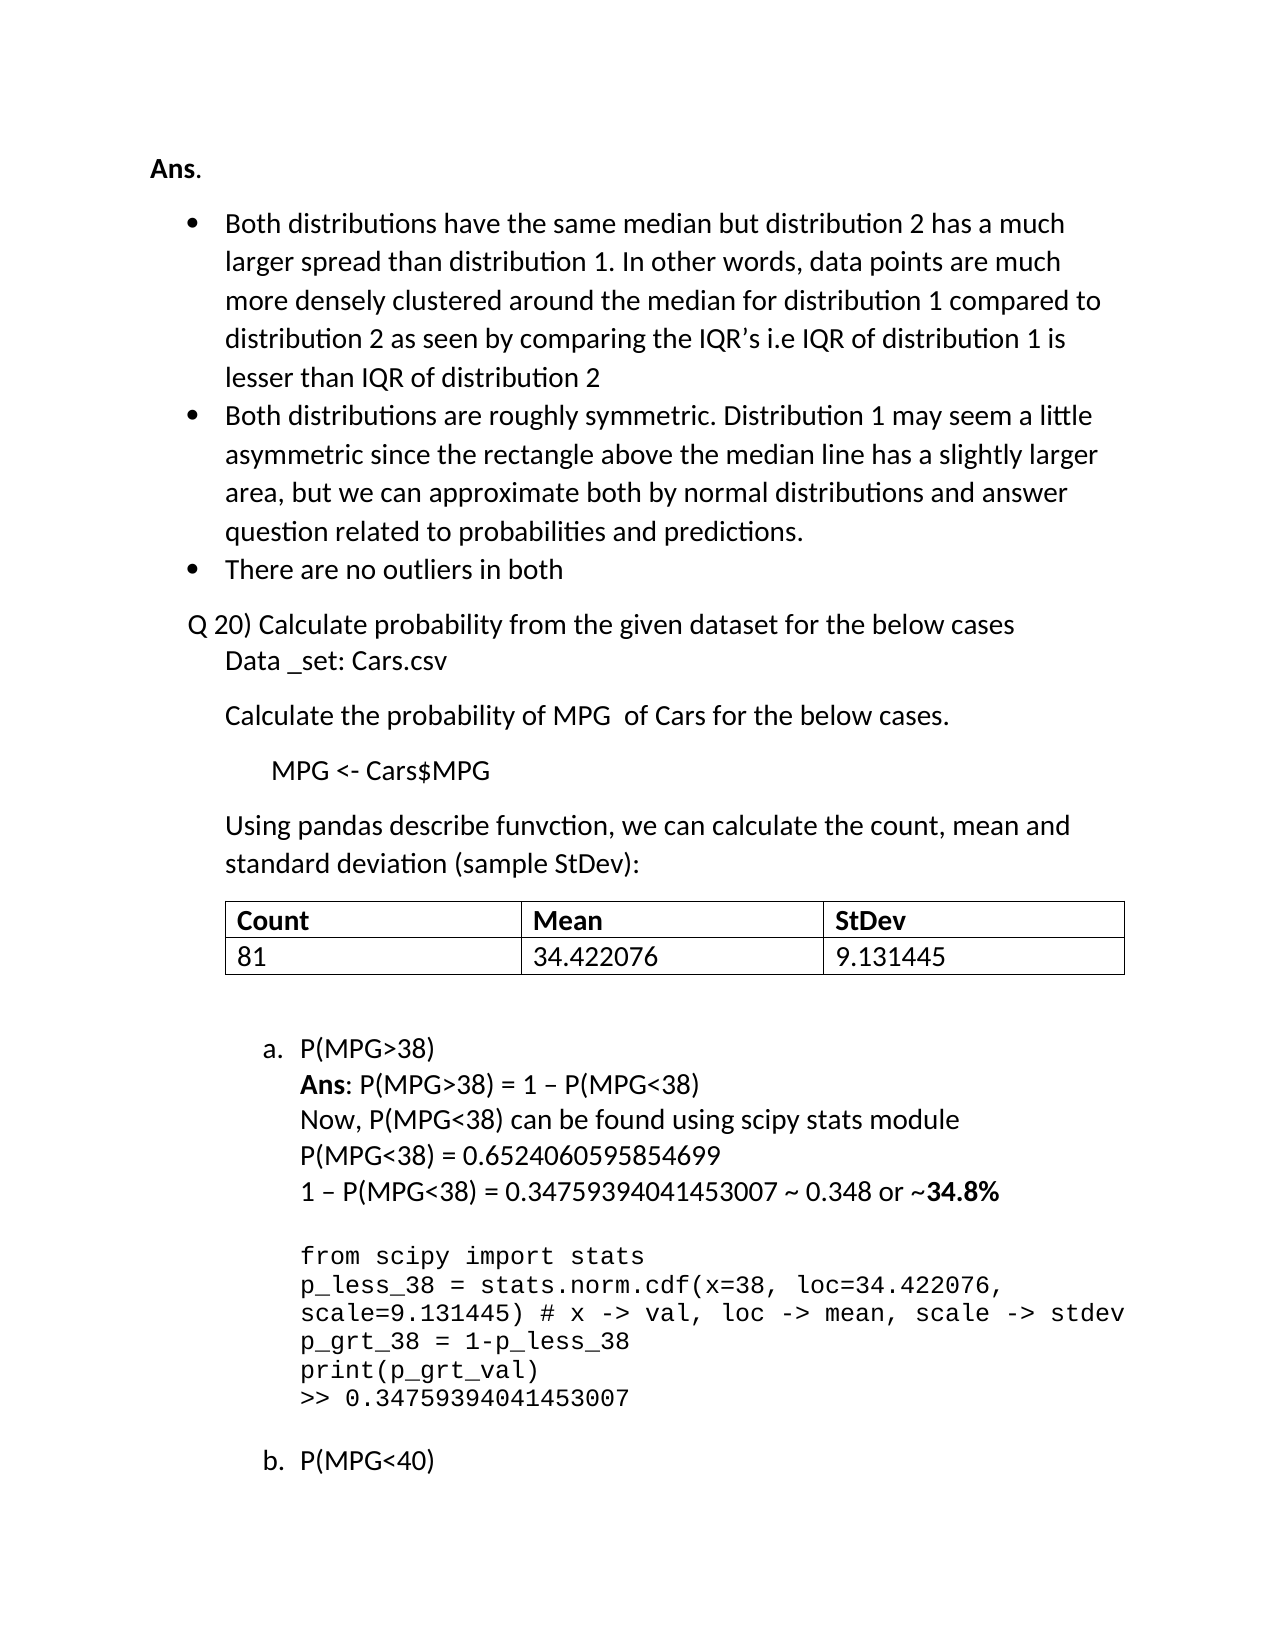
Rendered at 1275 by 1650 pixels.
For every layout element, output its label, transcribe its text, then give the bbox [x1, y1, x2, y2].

list P(MPG>38) [262, 1030, 1125, 1066]
list P(MPG<38) = 0.6524060595854699 [300, 1137, 1125, 1173]
list 1 – P(MPG<38) = 0.34759394041453007 ~ 0.348 or ~34.8% [300, 1173, 1125, 1208]
list Both distributions are roughly symmetric. Distribution 1 may seem a little asymmetric since the rectangle above the median line has a slightly larger area, but we can approximate both by normal distributions and answer question related to probabilities and predictions. [187, 397, 1125, 548]
table_header Mean [522, 902, 823, 937]
list There are no outliers in both [187, 551, 1125, 587]
text MPG <- Cars$MPG [225, 752, 1125, 788]
text Using pandas describe funvction, we can calculate the count, mean and standard deviation (sample StDev): [225, 807, 1125, 881]
list Both distributions have the same median but distribution 2 has a much larger spread than distribution 1. In other words, data points are much more densely clustered around the median for distribution 1 compared to distribution 2 as seen by comparing the IQR’s i.e IQR of distribution 1 is lesser than IQR of distribution 2 [187, 205, 1125, 394]
list Now, P(MPG<38) can be found using scipy stats module [300, 1101, 1125, 1137]
table_cell 9.131445 [824, 938, 1124, 974]
table_header Count [226, 902, 521, 937]
table_cell 81 [226, 938, 521, 974]
text Q 20) Calculate probability from the given dataset for the below cases [187, 606, 1125, 642]
list P(MPG<40) [262, 1442, 1125, 1478]
table_header StDev [824, 902, 1124, 937]
list from scipy import stats [300, 1244, 1125, 1272]
text Calculate the probability of MPG of Cars for the below cases. [225, 697, 1125, 732]
list Ans: P(MPG>38) = 1 – P(MPG<38) [300, 1066, 1125, 1101]
table_cell 34.422076 [522, 938, 823, 974]
list print(p_grt_val) [300, 1357, 1125, 1386]
text Ans. [150, 150, 1125, 186]
text Data _set: Cars.csv [225, 642, 1125, 677]
list p_less_38 = stats.norm.cdf(x=38, loc=34.422076, scale=9.131445) # x -> val, loc -> mean, scale -> stdev [300, 1272, 1125, 1329]
list p_grt_38 = 1-p_less_38 [300, 1329, 1125, 1357]
list >> 0.34759394041453007 [300, 1386, 1125, 1414]
